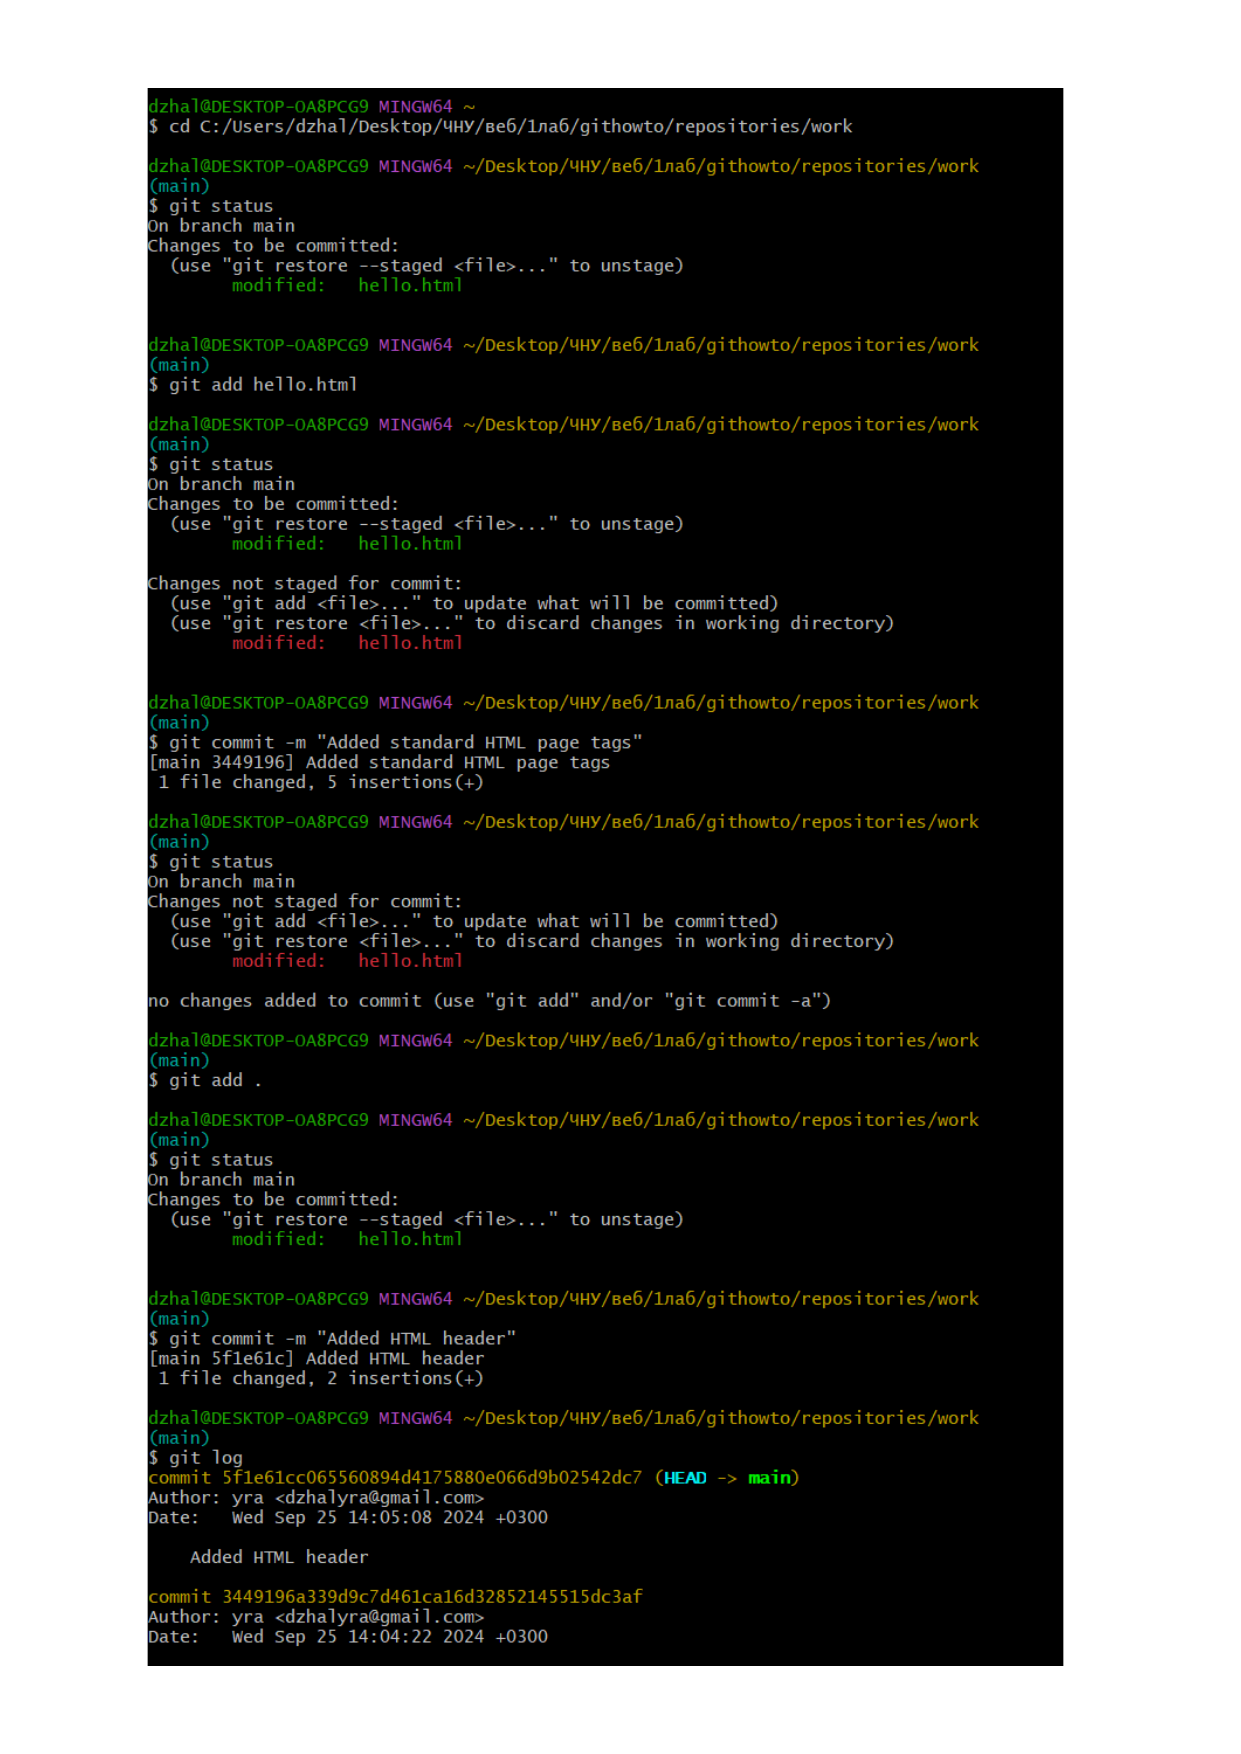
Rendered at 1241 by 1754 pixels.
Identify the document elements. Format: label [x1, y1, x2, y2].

picture [147, 88, 1064, 1666]
